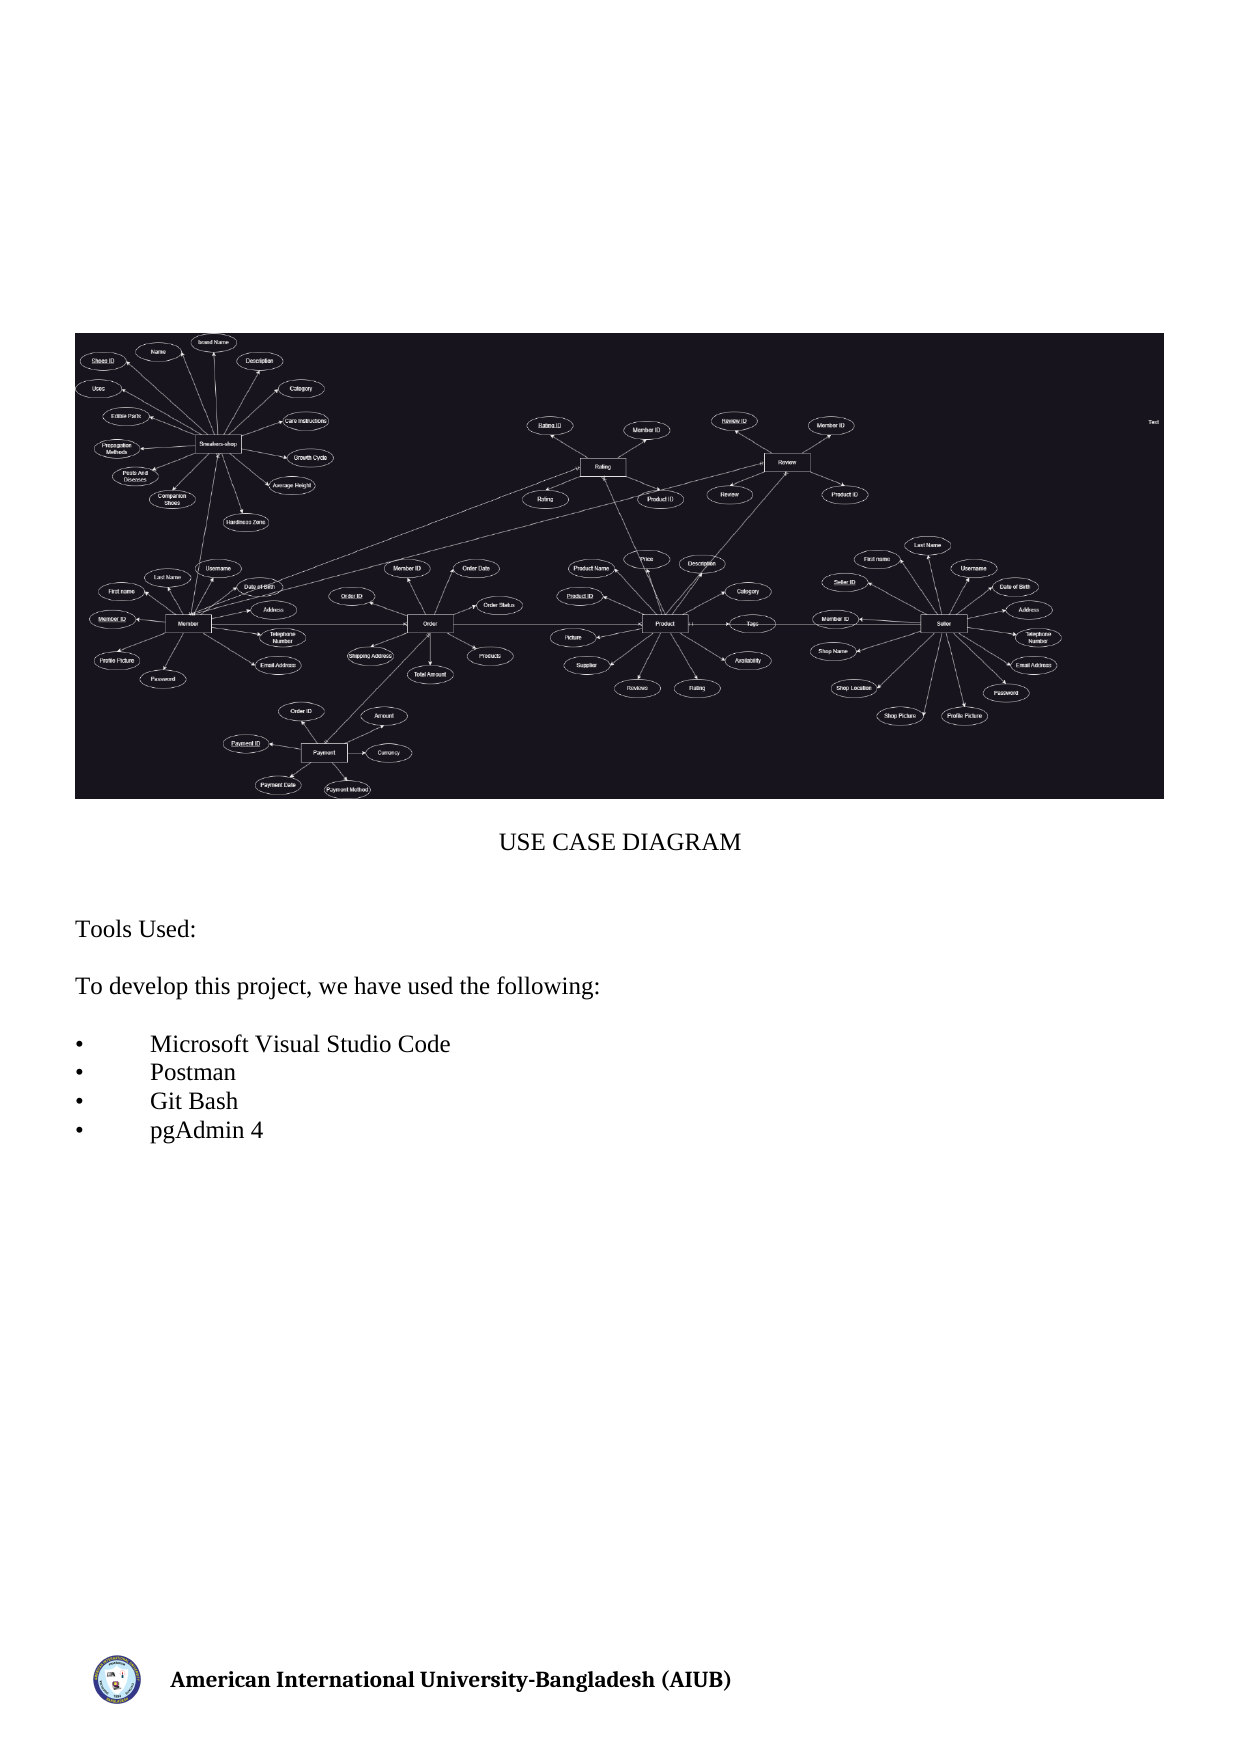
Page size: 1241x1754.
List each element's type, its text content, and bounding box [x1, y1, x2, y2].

picture [92, 1654, 142, 1705]
picture [75, 333, 1164, 799]
text • Postman [75, 1057, 1165, 1086]
text To develop this project, we have used the following: [75, 971, 1165, 1000]
text • Microsoft Visual Studio Code [75, 1029, 1165, 1057]
text • pgAdmin 4 [75, 1115, 1165, 1144]
text • Git Bash [75, 1086, 1165, 1115]
text USE CASE DIAGRAM [75, 827, 1165, 856]
text Tools Used: [75, 914, 1165, 942]
